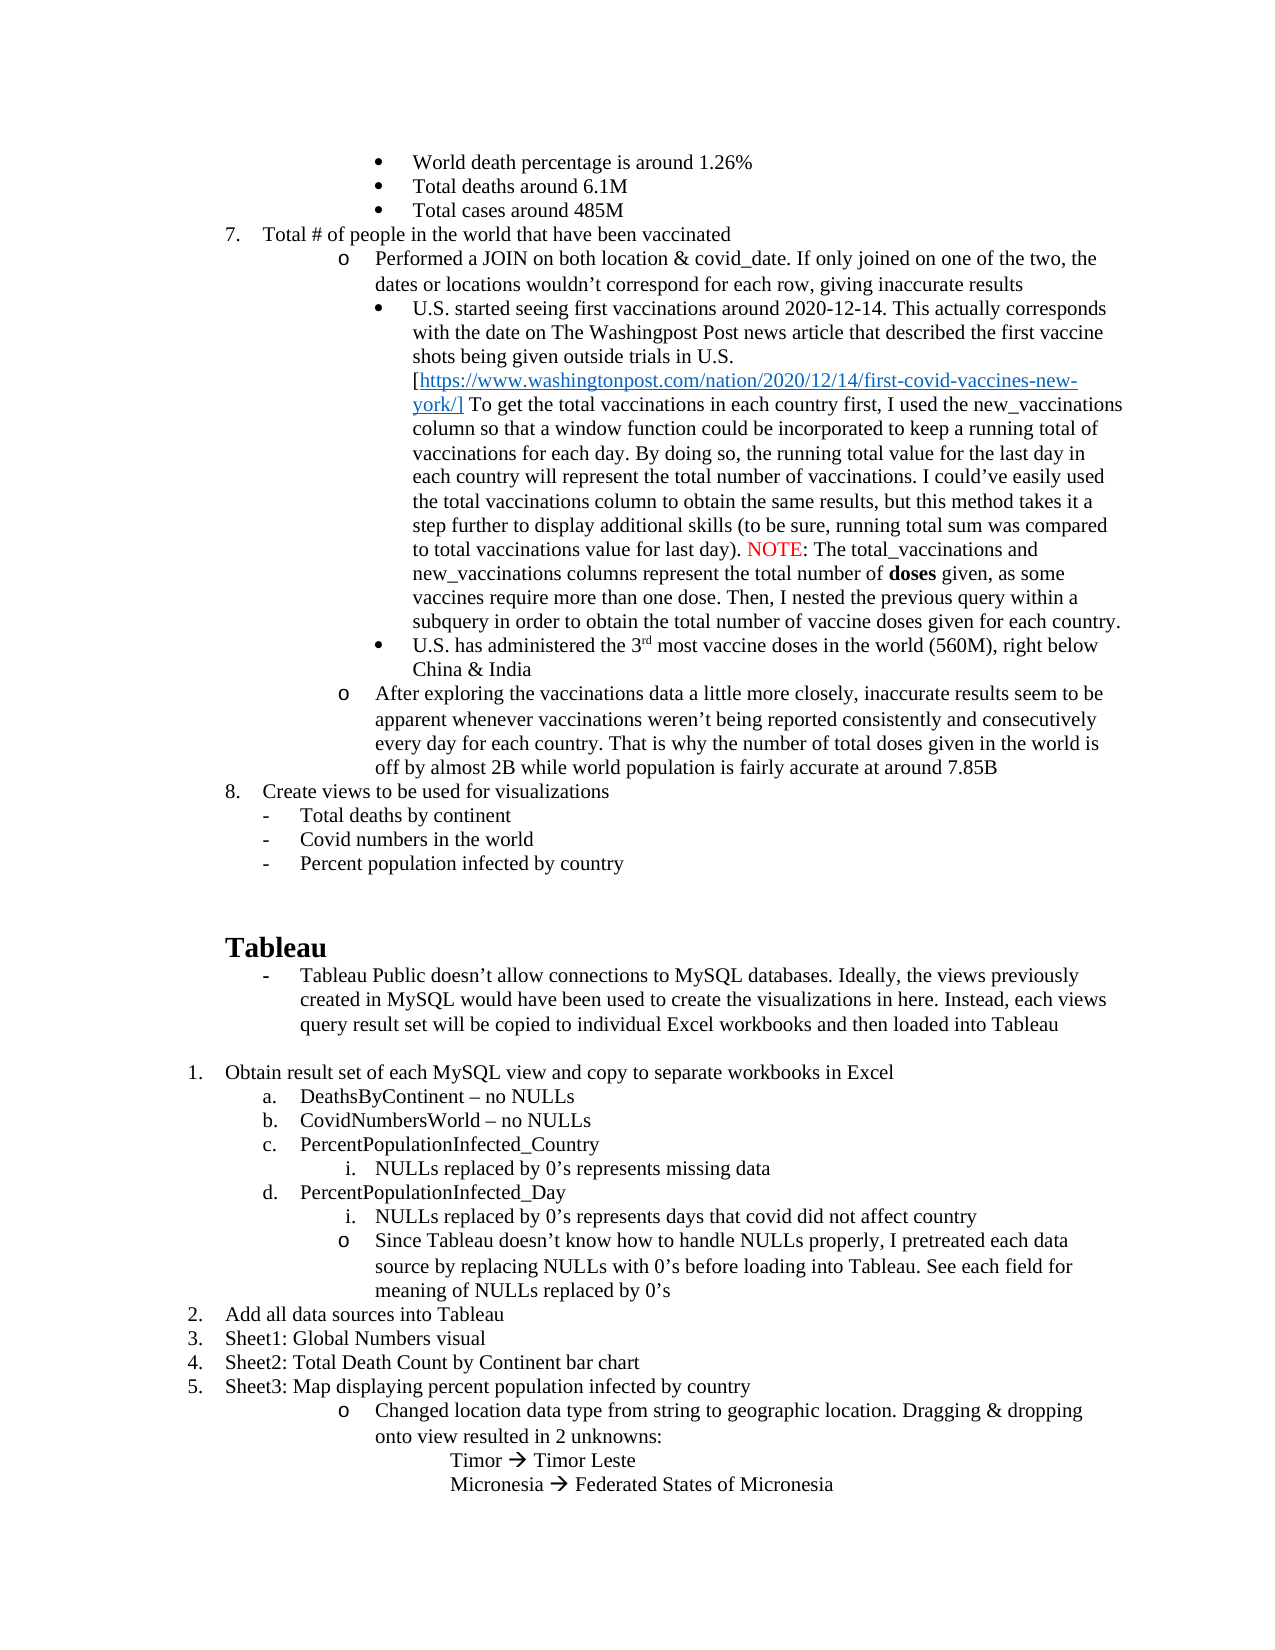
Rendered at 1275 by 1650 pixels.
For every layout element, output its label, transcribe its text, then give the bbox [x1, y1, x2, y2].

list Obtain result set of each MySQL view and copy to separate workbooks in Excel [187, 1059, 1125, 1084]
list PercentPopulationInfected_Day [262, 1180, 1125, 1204]
list NULLs replaced by 0’s represents days that covid did not affect country [356, 1204, 1125, 1228]
list Sheet1: Global Numbers visual [187, 1326, 1125, 1350]
list PercentPopulationInfected_Country [262, 1132, 1125, 1156]
list NULLs replaced by 0’s represents missing data [356, 1156, 1125, 1180]
text Timor Timor Leste [375, 1448, 1125, 1472]
list Sheet3: Map displaying percent population infected by country [187, 1374, 1125, 1398]
list Performed a JOIN on both location & covid_date. If only joined on one of the two, the dates or locations wouldn’t correspond for each row, giving inaccurate results [337, 246, 1125, 296]
list Tableau Public doesn’t allow connections to MySQL databases. Ideally, the views previously created in MySQL would have been used to create the visualizations in here. Instead, each views query result set will be copied to individual Excel workbooks and then loaded into Tableau [262, 963, 1125, 1036]
list U.S. has administered the 3rd most vaccine doses in the world (560M), right below China & India [375, 633, 1125, 681]
text Tableau [150, 930, 1125, 963]
list Add all data sources into Tableau [187, 1302, 1125, 1326]
list Total deaths by continent [262, 803, 1125, 827]
list DeathsByContinent – no NULLs [262, 1084, 1125, 1108]
list Changed location data type from string to geographic location. Dragging & dropping onto view resulted in 2 unknowns: [337, 1398, 1125, 1448]
list U.S. started seeing first vaccinations around 2020-12-14. This actually corresponds with the date on The Washingpost Post news article that described the first vaccine shots being given outside trials in U.S. [https://www.washingtonpost.com/nation/2020/12/14/first-covid-vaccines-new-york/] To get the total vaccinations in each country first, I used the new_vaccinations column so that a window function could be incorporated to keep a running total of vaccinations for each day. By doing so, the running total value for the last day in each country will represent the total number of vaccinations. I could’ve easily used the total vaccinations column to obtain the same results, but this method takes it a step further to display additional skills (to be sure, running total sum was compared to total vaccinations value for last day). NOTE: The total_vaccinations and new_vaccinations columns represent the total number of doses given, as some vaccines require more than one dose. Then, I nested the previous query within a subquery in order to obtain the total number of vaccine doses given for each country. [375, 296, 1125, 633]
list Total cases around 485M [375, 198, 1125, 222]
list Total deaths around 6.1M [375, 174, 1125, 198]
list After exploring the vaccinations data a little more closely, inaccurate results seem to be apparent whenever vaccinations weren’t being reported consistently and consecutively every day for each country. That is why the number of total doses given in the world is off by almost 2B while world population is fairly accurate at around 7.85B [337, 681, 1125, 779]
list Covid numbers in the world [262, 827, 1125, 851]
list Percent population infected by country [262, 851, 1125, 875]
list CovidNumbersWorld – no NULLs [262, 1108, 1125, 1132]
list Create views to be used for visualizations [225, 779, 1125, 803]
list World death percentage is around 1.26% [375, 150, 1125, 174]
list Since Tableau doesn’t know how to handle NULLs properly, I pretreated each data source by replacing NULLs with 0’s before loading into Tableau. See each field for meaning of NULLs replaced by 0’s [337, 1228, 1125, 1302]
list Sheet2: Total Death Count by Continent bar chart [187, 1350, 1125, 1374]
list Total # of people in the world that have been vaccinated [225, 222, 1125, 246]
text Micronesia Federated States of Micronesia [375, 1472, 1125, 1496]
